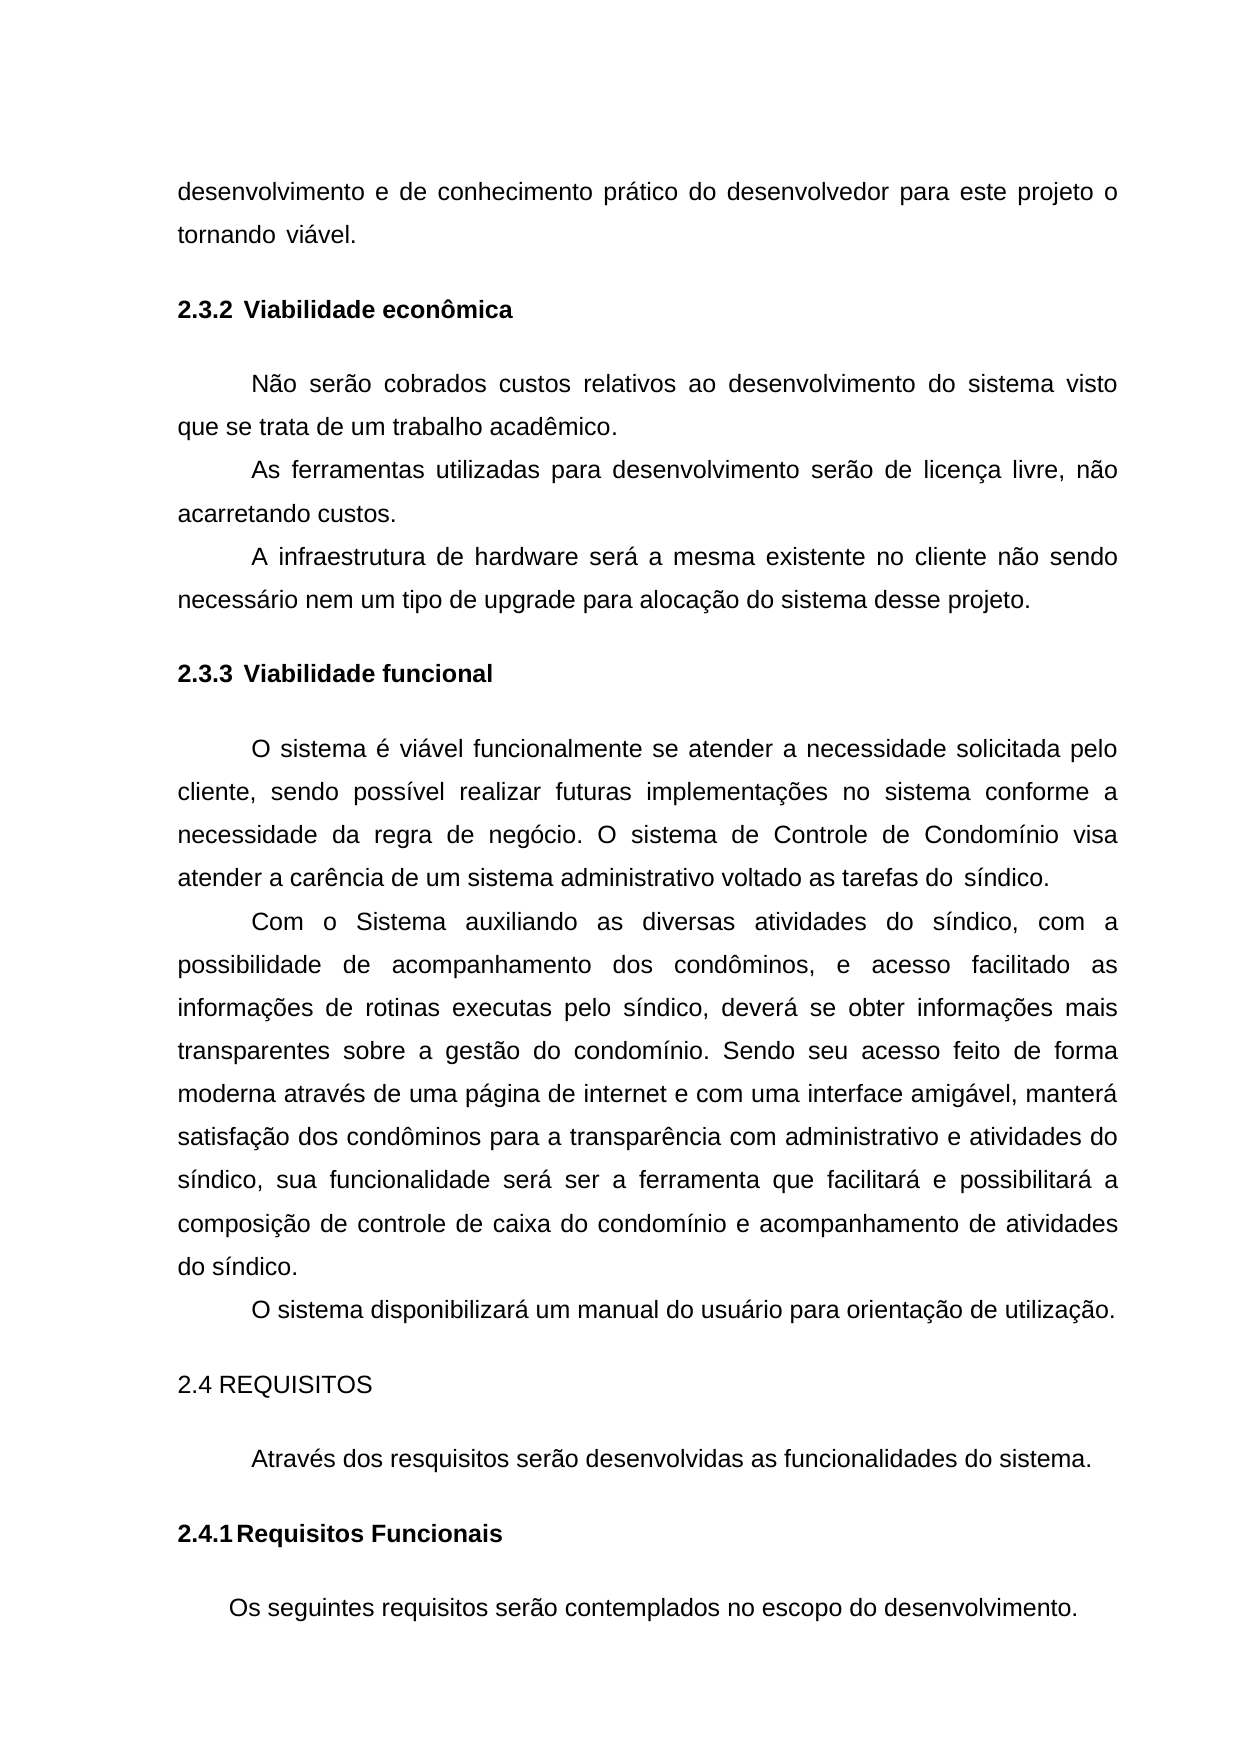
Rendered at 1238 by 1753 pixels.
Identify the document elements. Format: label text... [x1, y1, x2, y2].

text As ferramentas utilizadas para desenvolvimento serão de licença livre, não acarretando custos. [177, 456, 1119, 527]
subtitle Requisitos [177, 1370, 1119, 1399]
text Os seguintes requisitos serão contemplados no escopo do desenvolvimento. [229, 1593, 1119, 1622]
text Não serão cobrados custos relativos ao desenvolvimento do sistema visto que se trata de um trabalho acadêmico. [177, 369, 1119, 441]
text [177, 177, 1119, 249]
subtitle Viabilidade econômica [177, 295, 1119, 323]
text Com o Sistema auxiliando as diversas atividades do síndico, com a possibilidade de acompanhamento dos condôminos, e acesso facilitado as informações de rotinas executas pelo síndico, deverá se obter informações mais transparentes sobre a gestão do condomínio. Sendo seu acesso feito de forma moderna através de uma página de internet e com uma interface amigável, manterá satisfação dos condôminos para a transparência com administrativo e atividades do síndico, sua funcionalidade será ser a ferramenta que facilitará e possibilitará a composição de controle de caixa do condomínio e acompanhamento de atividades do síndico. [177, 907, 1119, 1280]
subtitle Requisitos Funcionais [177, 1519, 1119, 1547]
text O sistema disponibilizará um manual do usuário para orientação de utilização. [177, 1296, 1119, 1324]
subtitle Viabilidade funcional [177, 659, 1119, 688]
text O sistema é viável funcionalmente se atender a necessidade solicitada pelo cliente, sendo possível realizar futuras implementações no sistema conforme a necessidade da regra de negócio. O sistema de Controle de Condomínio visa atender a carência de um sistema administrativo voltado as tarefas do síndico. [177, 734, 1119, 892]
text A infraestrutura de hardware será a mesma existente no cliente não sendo necessário nem um tipo de upgrade para alocação do sistema desse projeto. [177, 542, 1119, 614]
text Através dos resquisitos serão desenvolvidas as funcionalidades do sistema. [177, 1444, 1119, 1473]
